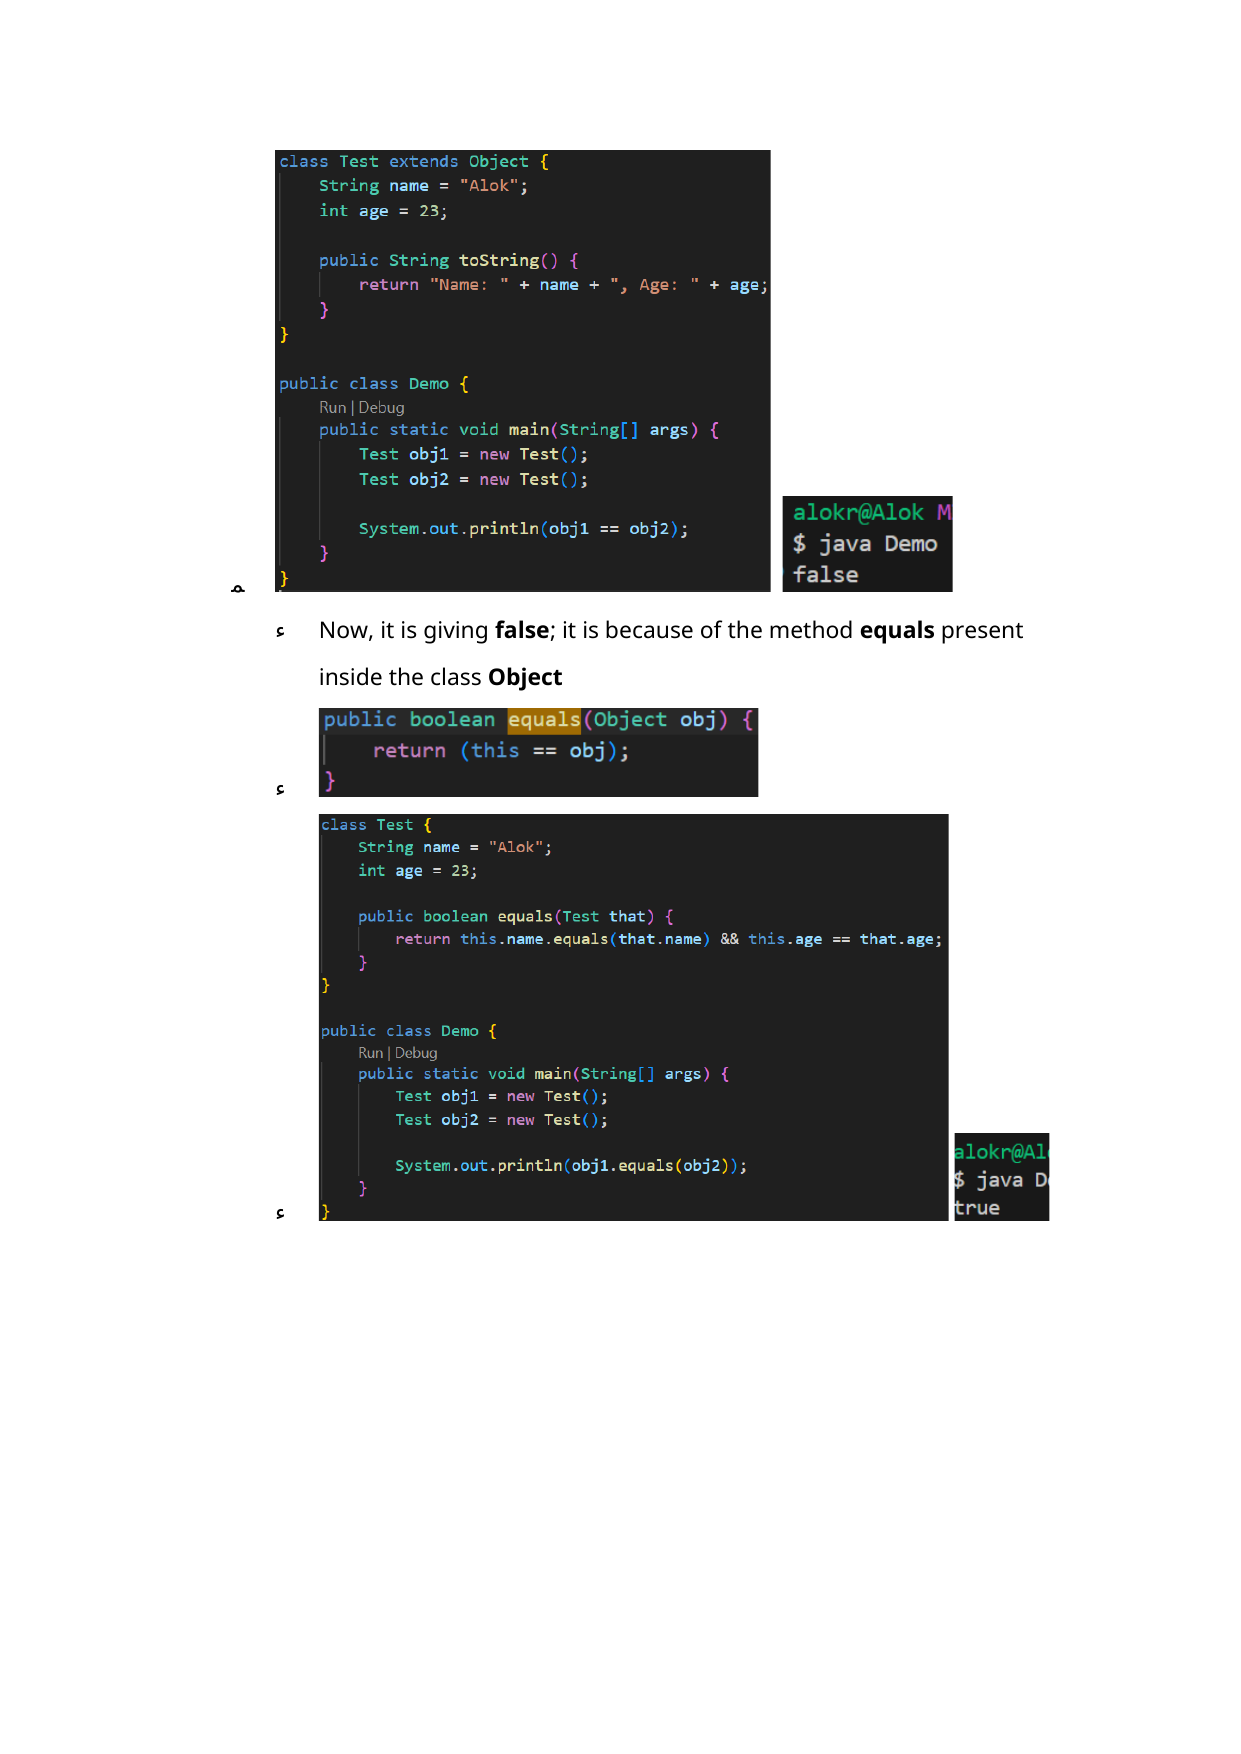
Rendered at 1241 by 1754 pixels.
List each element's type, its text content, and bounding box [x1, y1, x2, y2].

list Now, it is giving false; it is because of the method equals present inside the class Object [275, 614, 1053, 692]
picture [318, 708, 759, 797]
picture [318, 814, 949, 1221]
picture [782, 496, 953, 592]
picture [954, 1133, 1050, 1221]
picture [275, 150, 771, 592]
